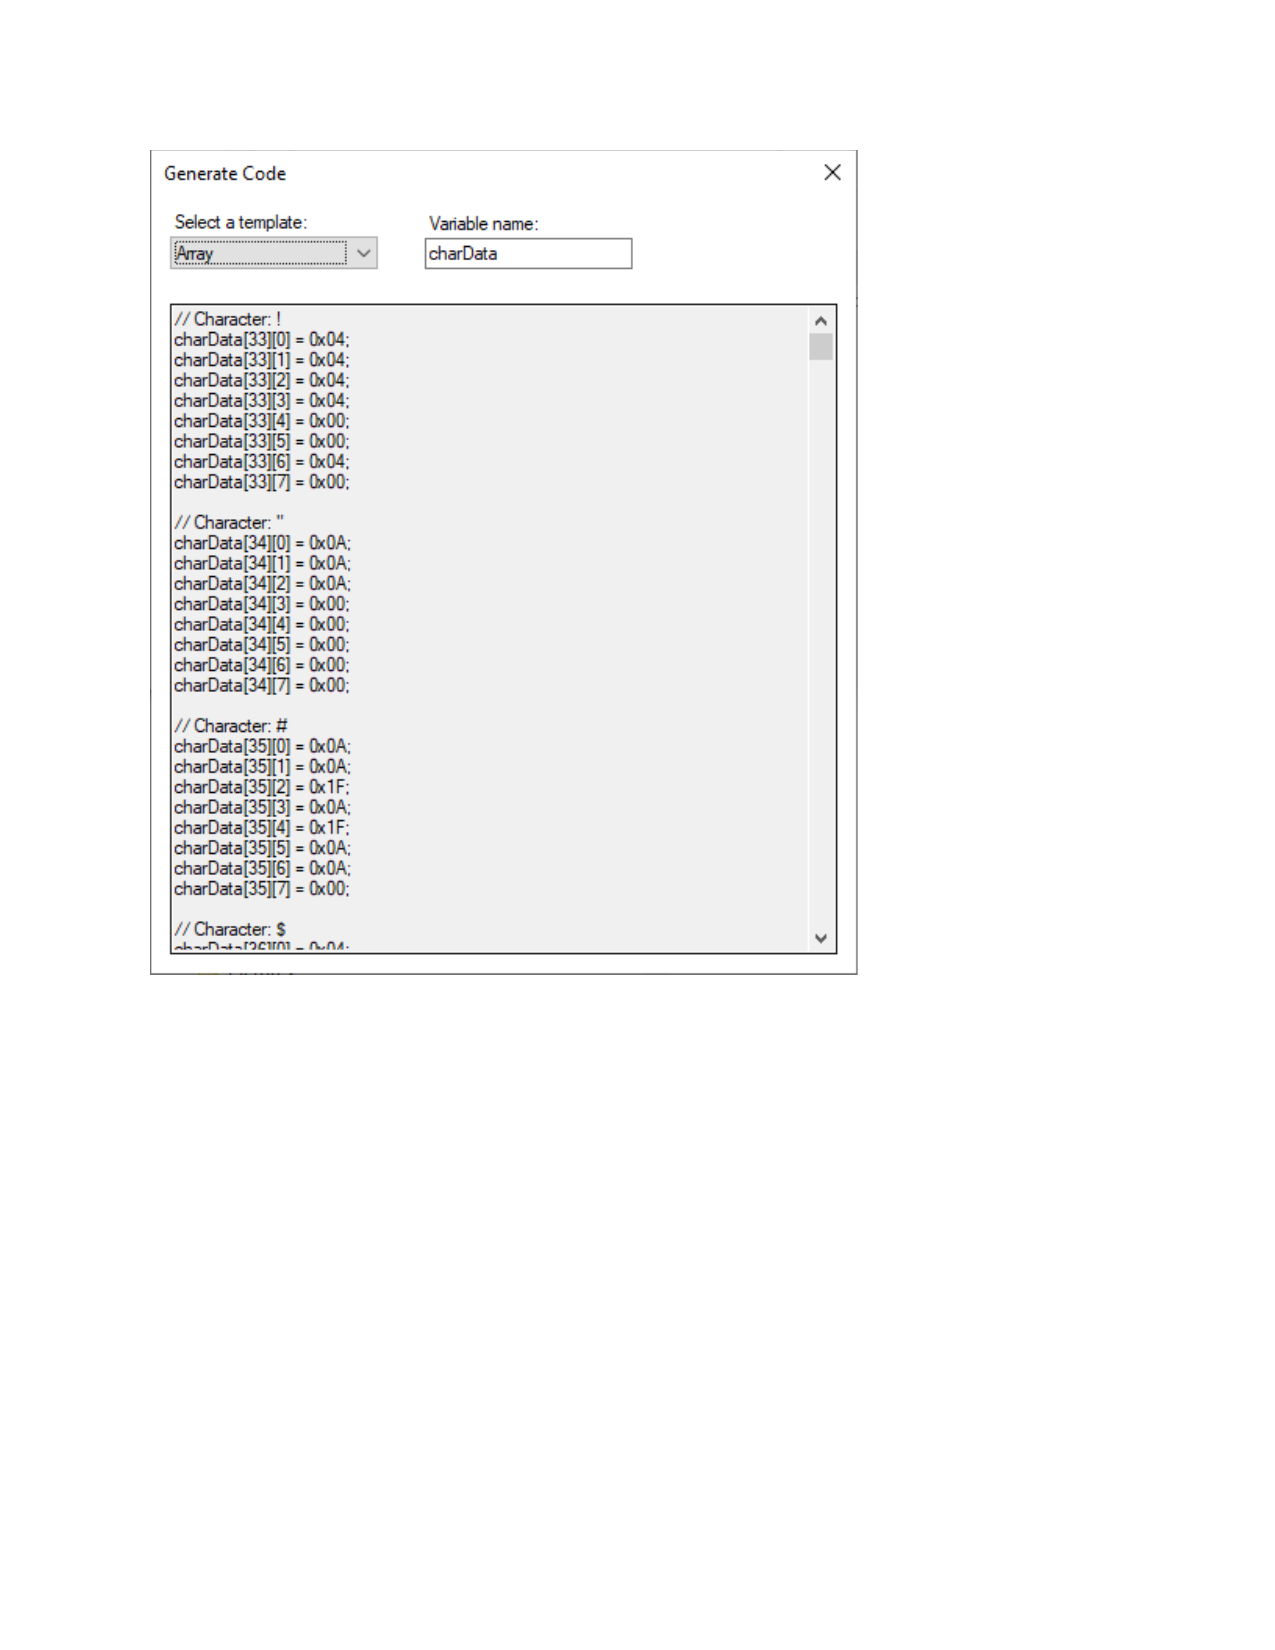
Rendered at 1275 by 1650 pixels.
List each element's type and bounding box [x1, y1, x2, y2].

picture [150, 150, 858, 975]
